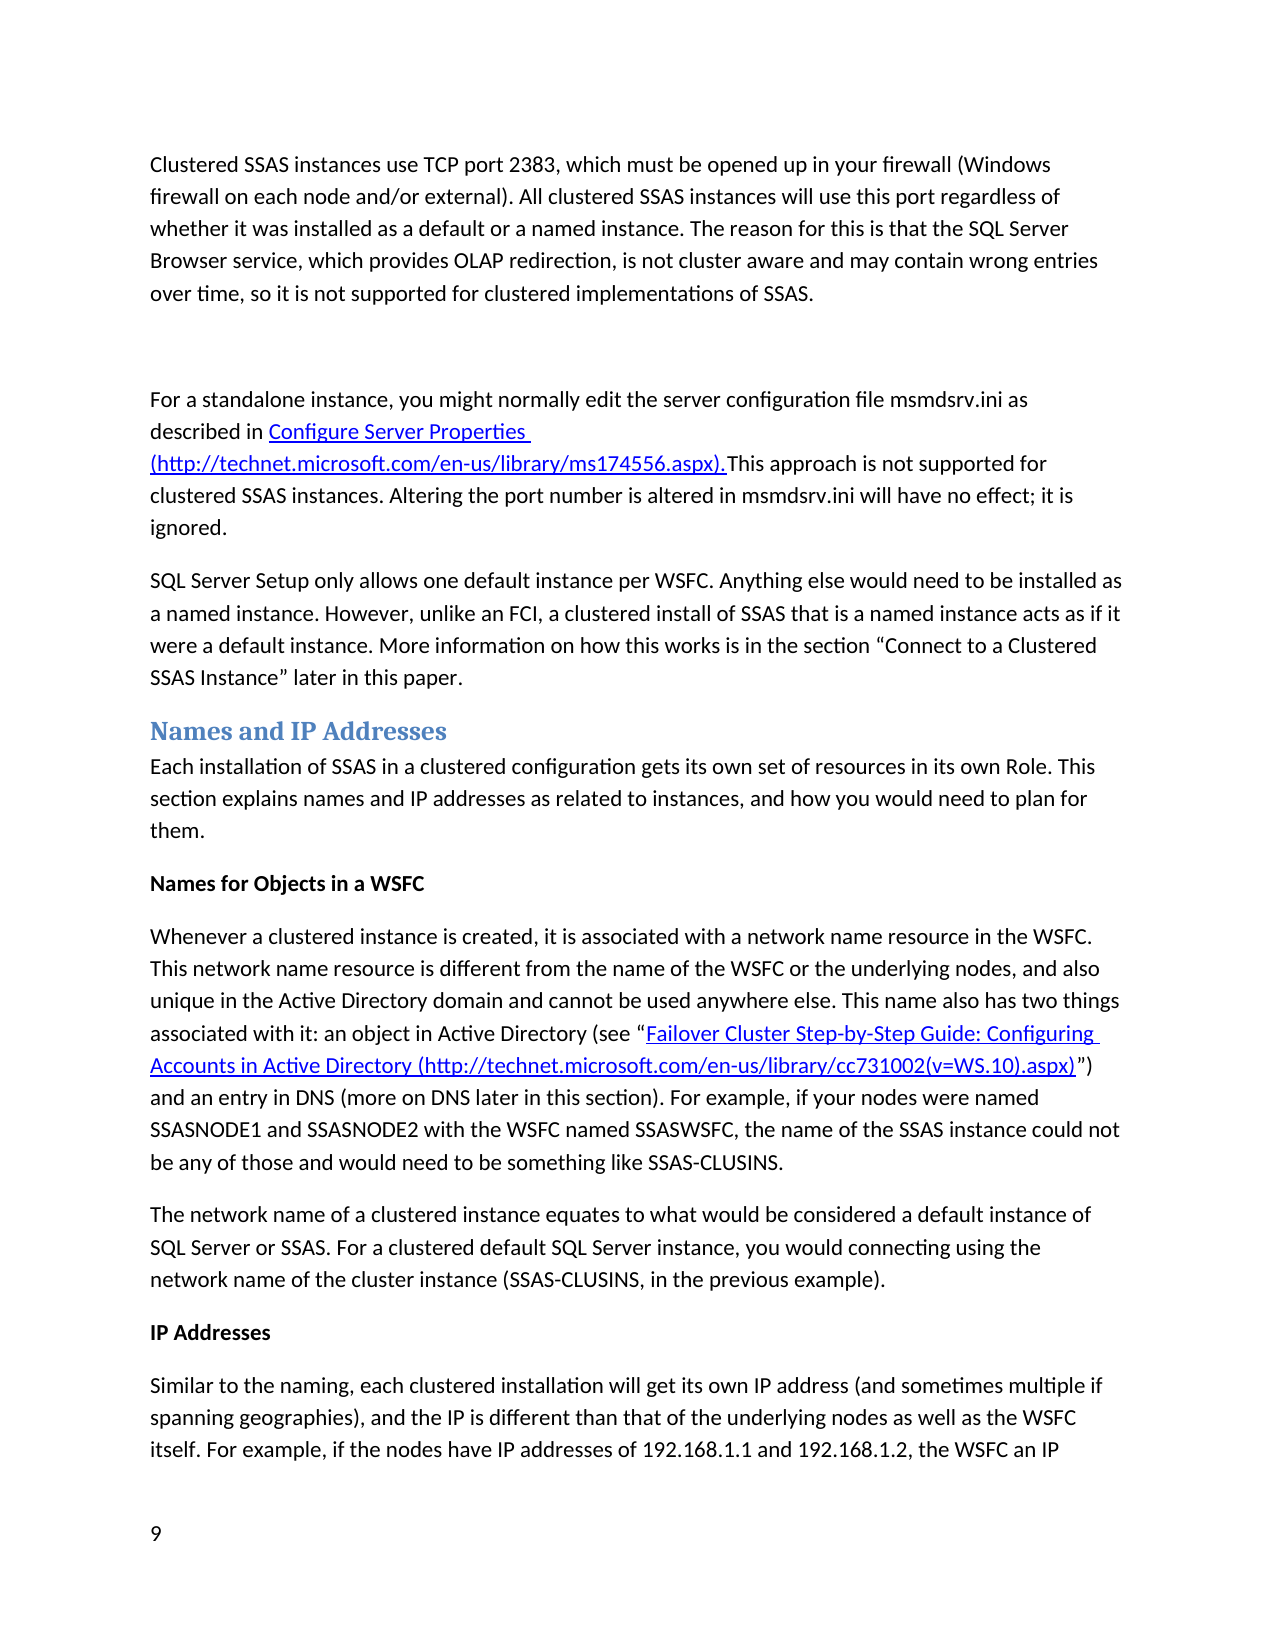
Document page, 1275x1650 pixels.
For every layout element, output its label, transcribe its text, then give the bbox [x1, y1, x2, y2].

text Names for Objects in a WSFC [150, 869, 1125, 897]
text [150, 1371, 1125, 1463]
text For a standalone instance, you might normally edit the server configuration file msmdsrv.ini as described in Configure Server Properties (http://technet.microsoft.com/en-us/library/ms174556.aspx).This approach is not supported for clustered SSAS instances. Altering the port number is altered in msmdsrv.ini will have no effect; it is ignored. [150, 385, 1125, 542]
text Whenever a clustered instance is created, it is associated with a network name resource in the WSFC. This network name resource is different from the name of the WSFC or the underlying nodes, and also unique in the Active Directory domain and cannot be used anywhere else. This name also has two things associated with it: an object in Active Directory (see “Failover Cluster Step-by-Step Guide: Configuring Accounts in Active Directory (http://technet.microsoft.com/en-us/library/cc731002(v=WS.10).aspx)”) and an entry in DNS (more on DNS later in this section). For example, if your nodes were named SSASNODE1 and SSASNODE2 with the WSFC named SSASWSFC, the name of the SSAS instance could not be any of those and would need to be something like SSAS-CLUSINS. [150, 922, 1125, 1176]
text Clustered SSAS instances use TCP port 2383, which must be opened up in your firewall (Windows firewall on each node and/or external). All clustered SSAS instances will use this port regardless of whether it was installed as a default or a named instance. The reason for this is that the SQL Server Browser service, which provides OLAP redirection, is not cluster aware and may contain wrong entries over time, so it is not supported for clustered implementations of SSAS. [150, 150, 1125, 307]
text IP Addresses [150, 1318, 1125, 1346]
text Each installation of SSAS in a clustered configuration gets its own set of resources in its own Role. This section explains names and IP addresses as related to instances, and how you would need to plan for them. [150, 752, 1125, 844]
text The network name of a clustered instance equates to what would be considered a default instance of SQL Server or SSAS. For a clustered default SQL Server instance, you would connecting using the network name of the cluster instance (SSAS-CLUSINS, in the previous example). [150, 1201, 1125, 1293]
subtitle Names and IP Addresses [150, 716, 1125, 747]
text SQL Server Setup only allows one default instance per WSFC. Anything else would need to be installed as a named instance. However, unlike an FCI, a clustered install of SSAS that is a named instance acts as if it were a default instance. More information on how this works is in the section “Connect to a Clustered SSAS Instance” later in this paper. [150, 567, 1125, 691]
